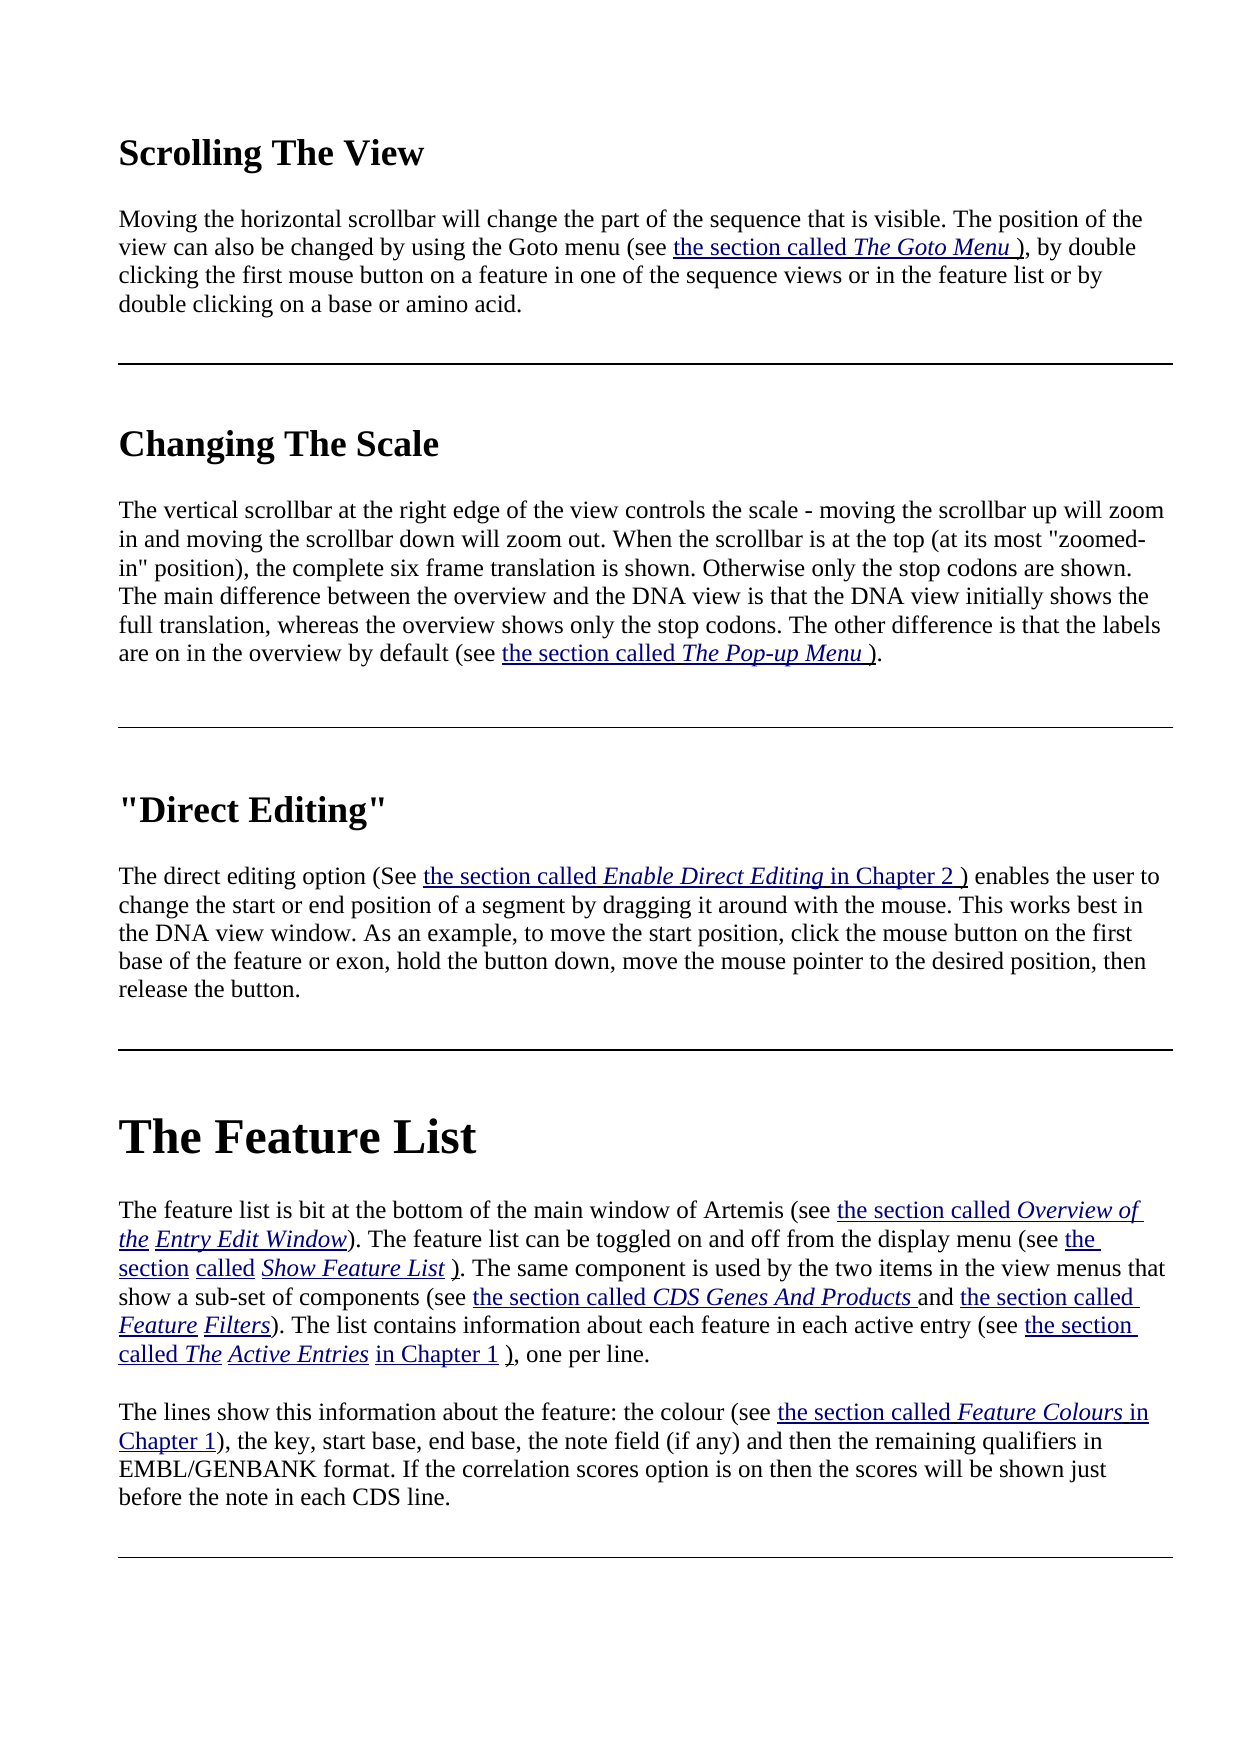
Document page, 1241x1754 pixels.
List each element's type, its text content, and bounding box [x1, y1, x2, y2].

text The feature list is bit at the bottom of the main window of Artemis (see the section called Overview of the Entry Edit Window). The feature list can be toggled on and off from the display menu (see the section called Show Feature List ). The same component is used by the two items in the view menus that show a sub-set of components (see the section called CDS Genes And Products and the section called Feature Filters). The list contains information about each feature in each active entry (see the section called The Active Entries in Chapter 1 ), one per line. [118, 1196, 1167, 1367]
text The direct editing option (See the section called Enable Direct Editing in Chapter 2 ) enables the user to change the start or end position of a segment by dragging it around with the mouse. This works best in the DNA view window. As an example, to move the start position, click the mouse button on the first base of the feature or exon, hold the button down, move the mouse pointer to the desired position, then release the button. [118, 862, 1173, 1003]
text Changing The Scale [118, 421, 1173, 464]
text The vertical scrollbar at the right edge of the view controls the scale - moving the scrollbar up will zoom in and moving the scrollbar down will zoom out. When the scrollbar is at the top (at its most "zoomed-in" position), the complete six frame translation is shown. Otherwise only the stop codons are shown. The main difference between the overview and the DNA view is that the DNA view initially shows the full translation, whereas the overview shows only the stop codons. The other difference is that the labels are on in the overview by default (see the section called The Pop-up Menu ). [118, 496, 1173, 667]
text Scrolling The View [118, 130, 1173, 173]
text "Direct Editing" [118, 788, 1173, 831]
text The lines show this information about the feature: the colour (see the section called Feature Colours in Chapter 1), the key, start base, end base, the note field (if any) and then the remaining qualifiers in EMBL/GENBANK format. If the correlation scores option is on then the scores will be shown just before the note in each CDS line. [118, 1398, 1169, 1511]
text The Feature List [118, 1107, 1173, 1164]
text Moving the horizontal scrollbar will change the part of the sequence that is visible. The position of the view can also be changed by using the Goto menu (see the section called The Goto Menu ), by double clicking the first mouse button on a feature in one of the sequence views or in the feature list or by double clicking on a base or amino acid. [118, 204, 1171, 317]
